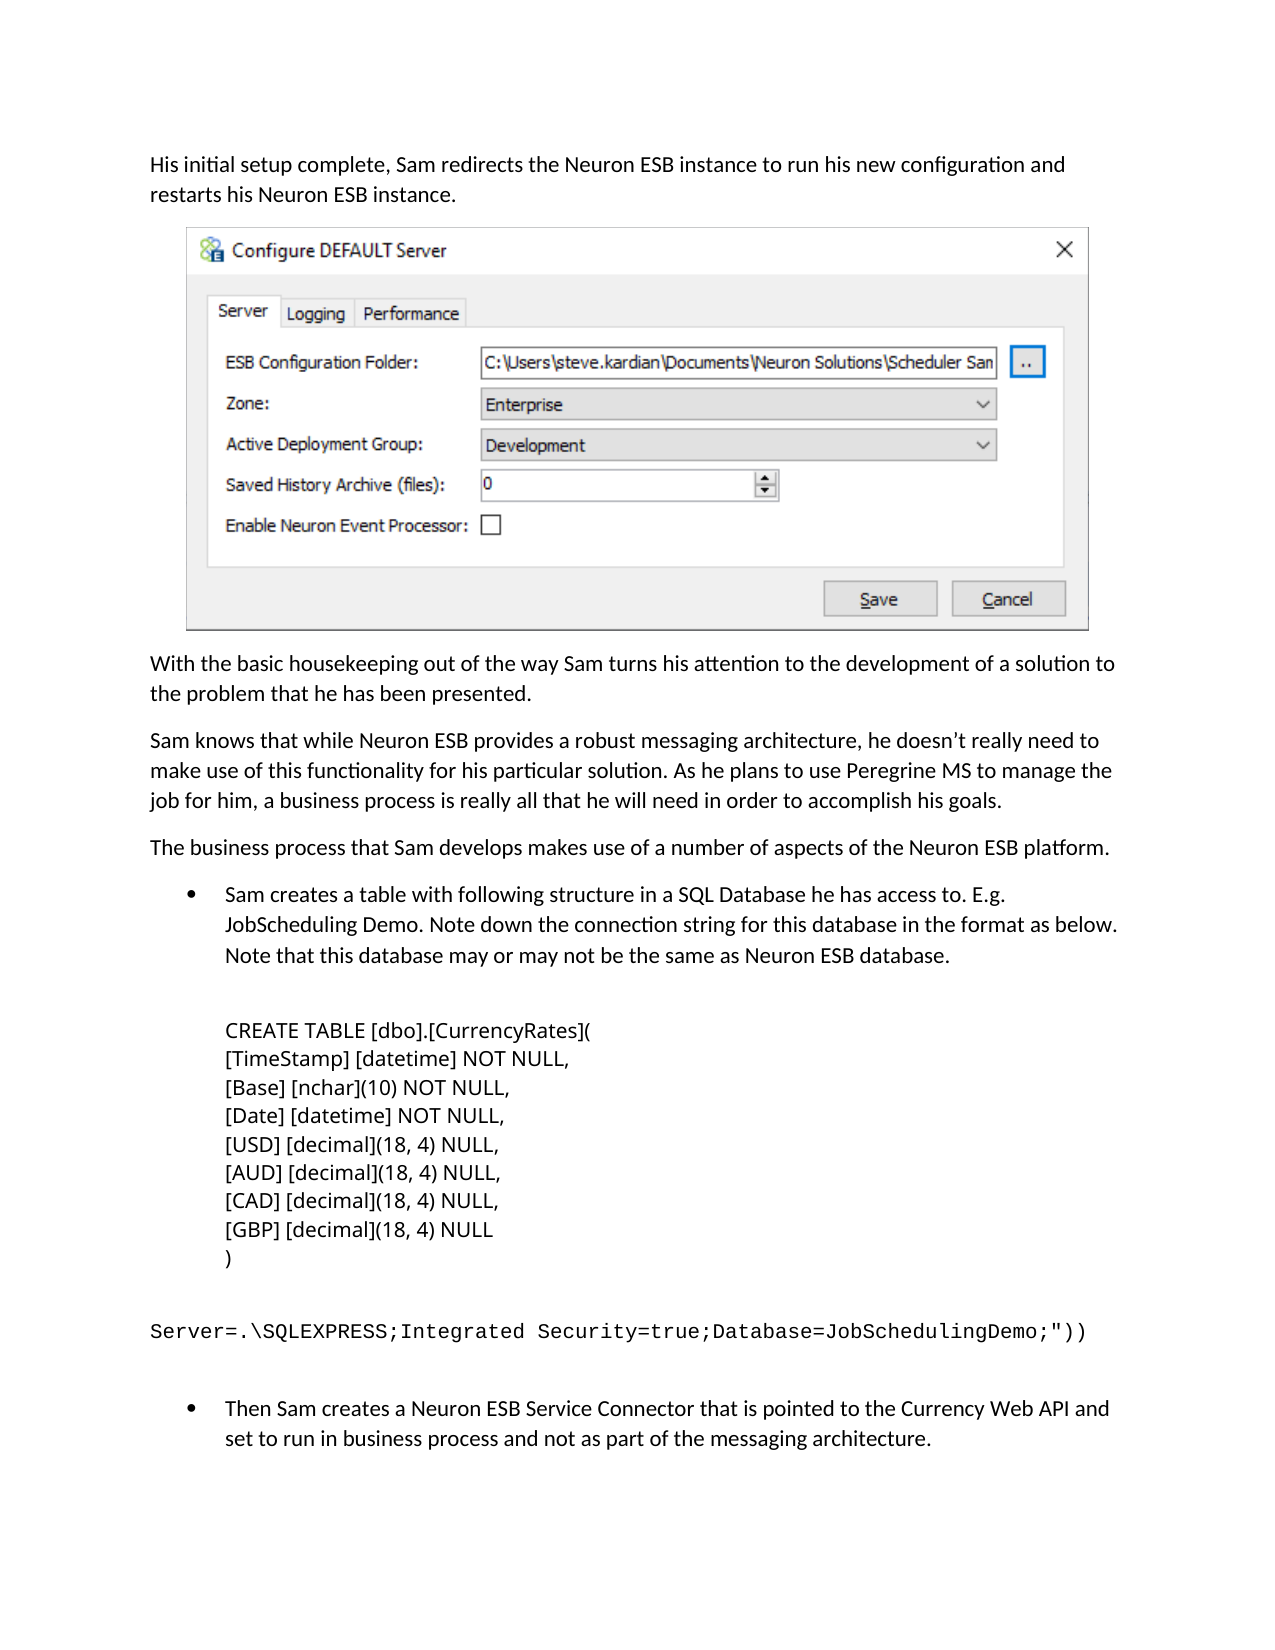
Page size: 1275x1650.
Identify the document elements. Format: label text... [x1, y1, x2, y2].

text [AUD] [decimal](18, 4) NULL, [150, 1158, 1125, 1187]
list Then Sam creates a Neuron ESB Service Connector that is pointed to the Currency Web API and set to run in business process and not as part of the messaging architecture. [187, 1394, 1125, 1452]
text CREATE TABLE [dbo].[CurrencyRates]( [150, 1016, 1125, 1044]
text [CAD] [decimal](18, 4) NULL, [150, 1187, 1125, 1215]
text [TimeStamp] [datetime] NOT NULL, [150, 1044, 1125, 1073]
text [Base] [nchar](10) NOT NULL, [150, 1073, 1125, 1101]
text [Date] [datetime] NOT NULL, [150, 1101, 1125, 1130]
text With the basic housekeeping out of the way Sam turns his attention to the development of a solution to the problem that he has been presented. [150, 649, 1125, 707]
list Sam creates a table with following structure in a SQL Database he has access to. E.g. JobScheduling Demo. Note down the connection string for this database in the format as below. Note that this database may or may not be the same as Neuron ESB database. [187, 880, 1125, 969]
text Server=.\SQLEXPRESS;Integrated Security=true;Database=JobSchedulingDemo;")) [150, 1321, 1125, 1345]
text [USD] [decimal](18, 4) NULL, [150, 1130, 1125, 1158]
text The business process that Sam develops makes use of a number of aspects of the Neuron ESB platform. [150, 833, 1125, 861]
text His initial setup complete, Sam redirects the Neuron ESB instance to run his new configuration and restarts his Neuron ESB instance. [150, 150, 1125, 208]
text [GBP] [decimal](18, 4) NULL [150, 1215, 1125, 1243]
list ) [225, 1243, 1125, 1272]
text Sam knows that while Neuron ESB provides a robust messaging architecture, he doesn’t really need to make use of this functionality for his particular solution. As he plans to use Peregrine MS to manage the job for him, a business process is really all that he will need in order to accomplish his goals. [150, 726, 1125, 814]
picture [186, 227, 1089, 631]
